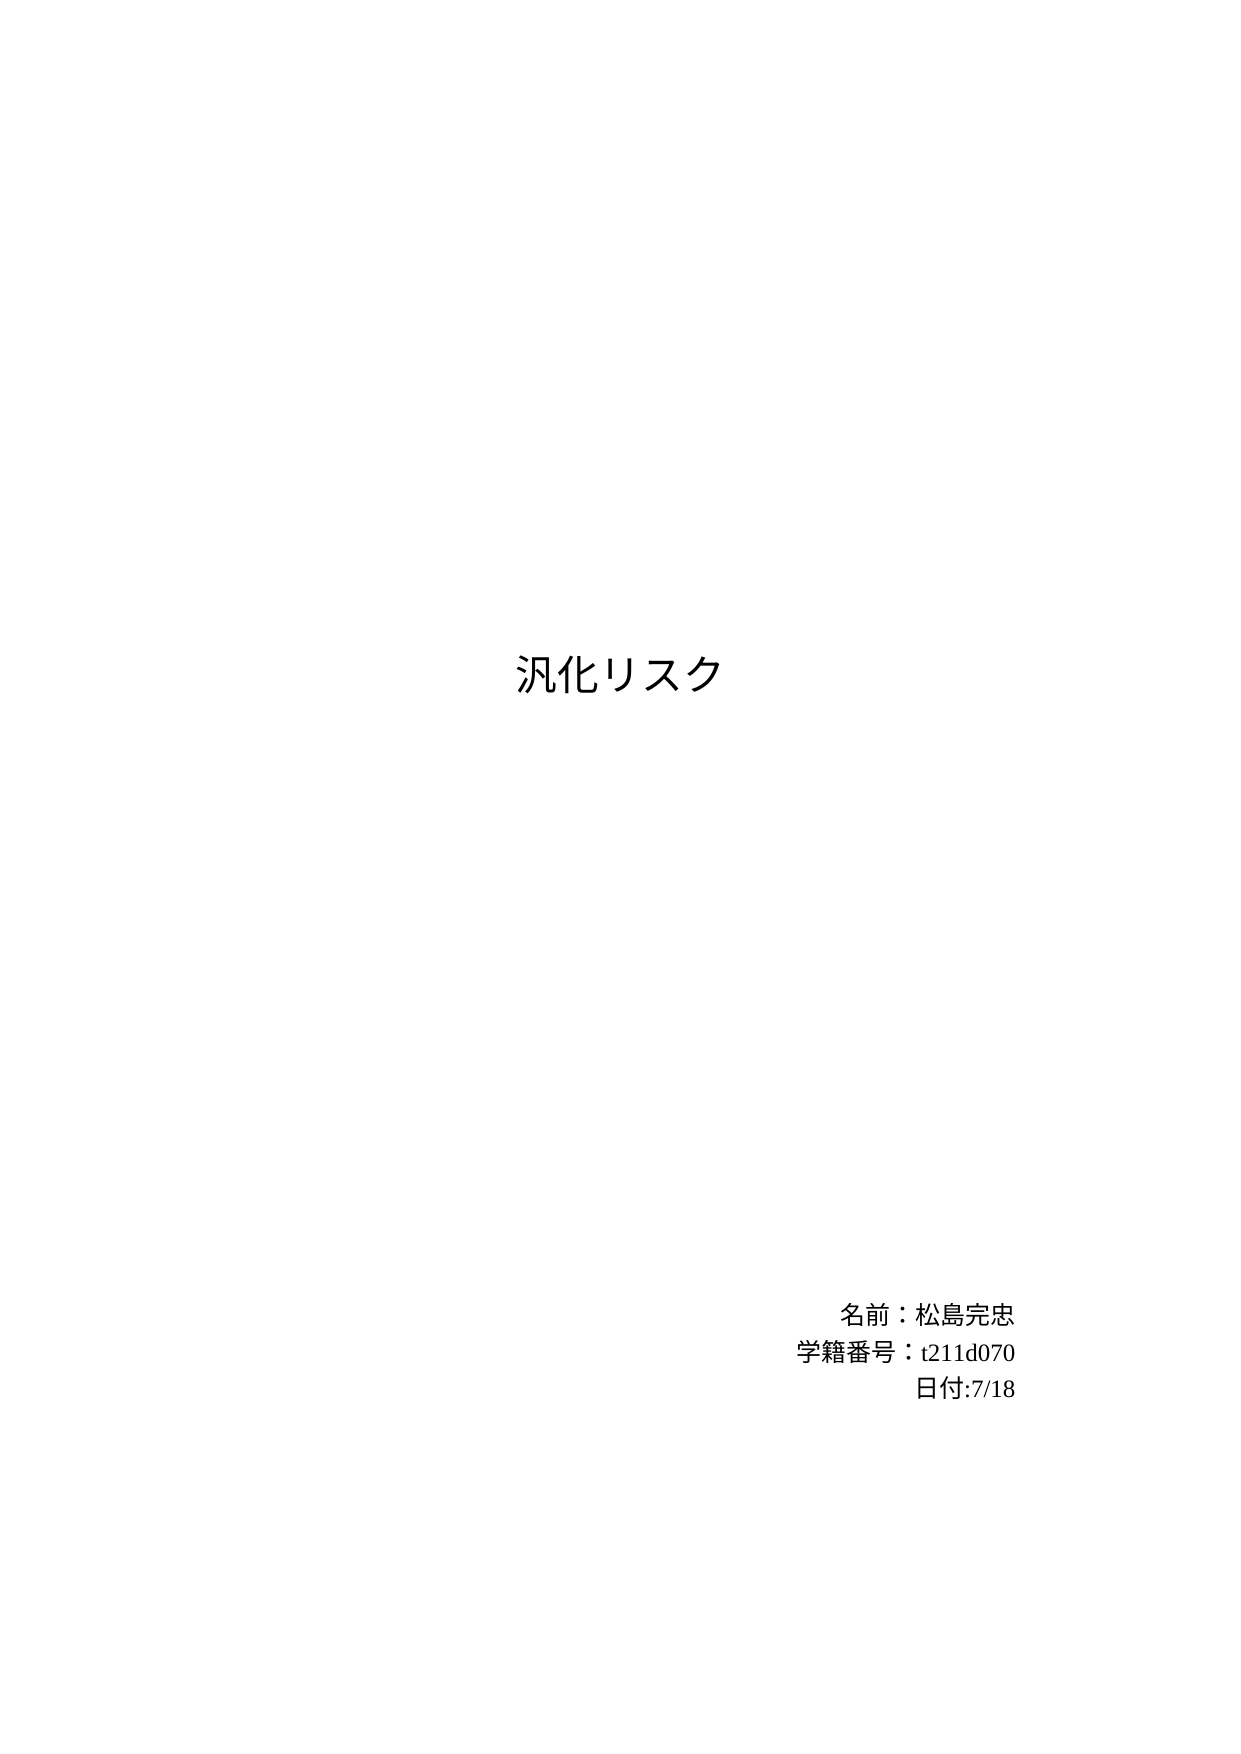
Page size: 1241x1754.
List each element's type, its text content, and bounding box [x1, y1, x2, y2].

text 日付:7/18 [237, 1368, 1015, 1404]
text 名前：松島完忠 [237, 1296, 1015, 1332]
text 学籍番号：t211d070 [237, 1332, 1015, 1368]
text 汎化リスク [225, 642, 1015, 702]
